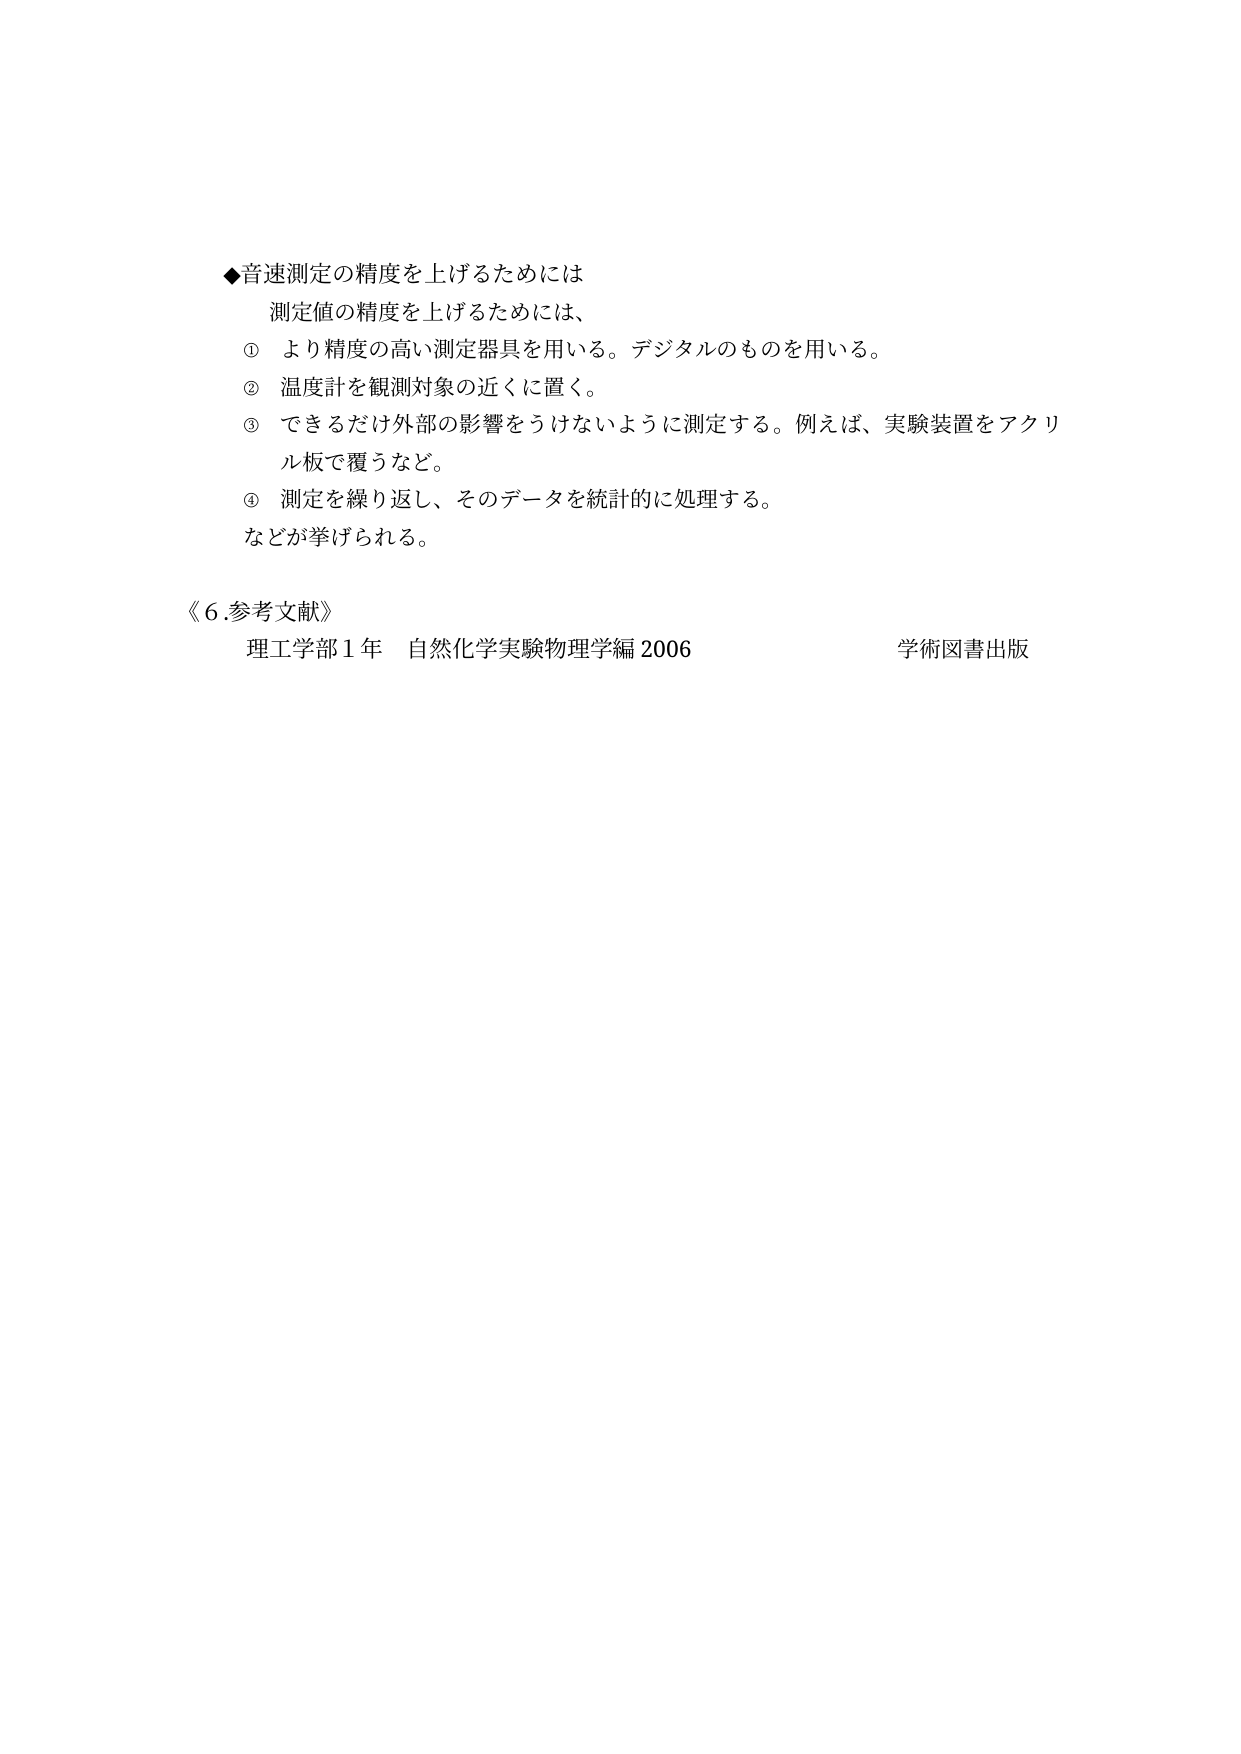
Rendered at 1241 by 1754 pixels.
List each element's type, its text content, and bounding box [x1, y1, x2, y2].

list より精度の高い測定器具を用いる。デジタルのものを用いる。 [243, 329, 1063, 367]
list 温度計を観測対象の近くに置く。 [243, 367, 1063, 404]
text などが挙げられる。 [243, 517, 1063, 554]
text ◆音速測定の精度を上げるためには [177, 254, 1063, 292]
text 測定値の精度を上げるためには、 [177, 292, 1063, 329]
text 《６.参考文献》 [177, 592, 1063, 629]
list 測定を繰り返し、そのデータを統計的に処理する。 [243, 479, 1063, 517]
text 理工学部１年 自然化学実験物理学編2006 学術図書出版 [177, 629, 1063, 667]
list できるだけ外部の影響をうけないように測定する。例えば、実験装置をアクリル板で覆うなど。 [243, 404, 1063, 479]
